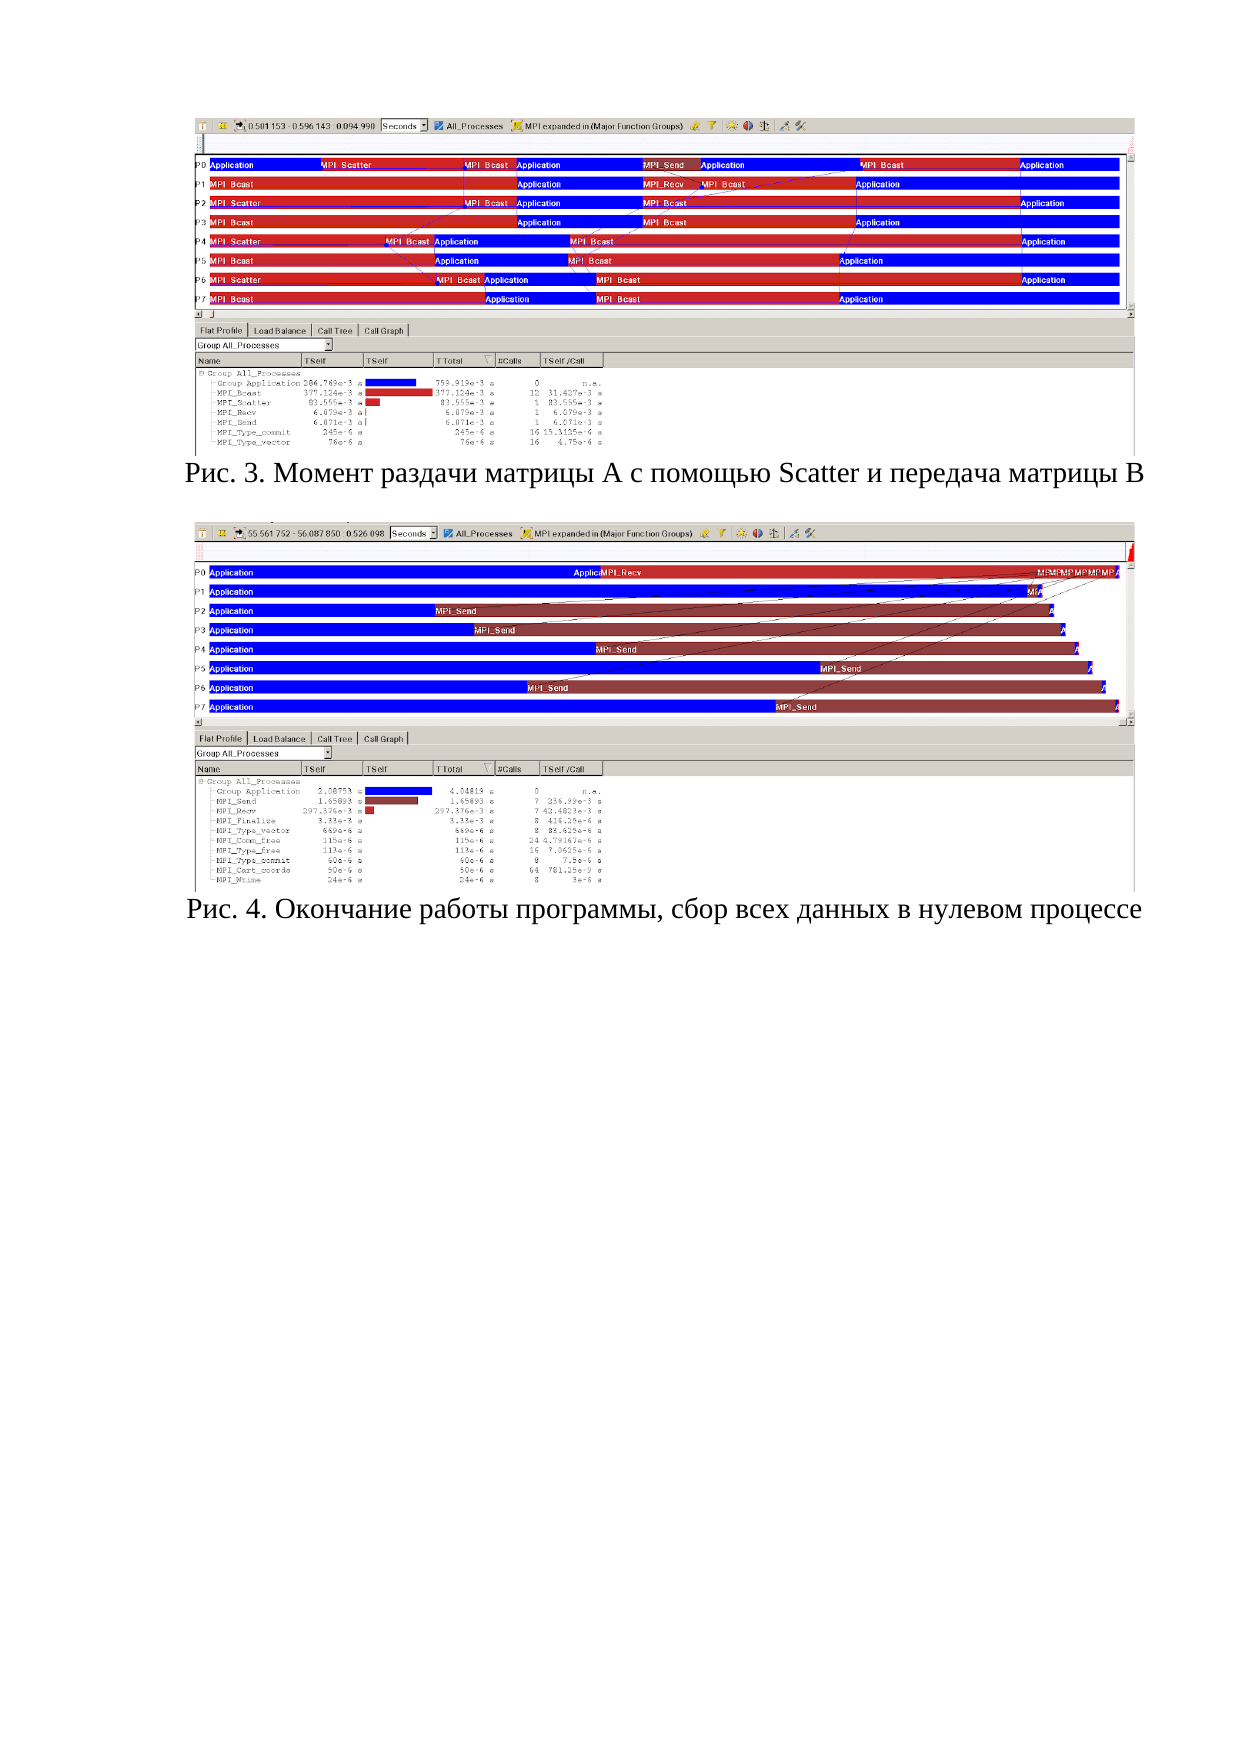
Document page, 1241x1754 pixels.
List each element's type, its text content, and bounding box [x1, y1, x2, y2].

picture [194, 118, 1135, 456]
picture [194, 522, 1135, 892]
text Рис. 4. Окончание работы программы, сбор всех данных в нулевом процессе [177, 891, 1152, 925]
text Рис. 3. Момент раздачи матрицы A с помощью Scatter и передача матрицы B [177, 456, 1152, 489]
